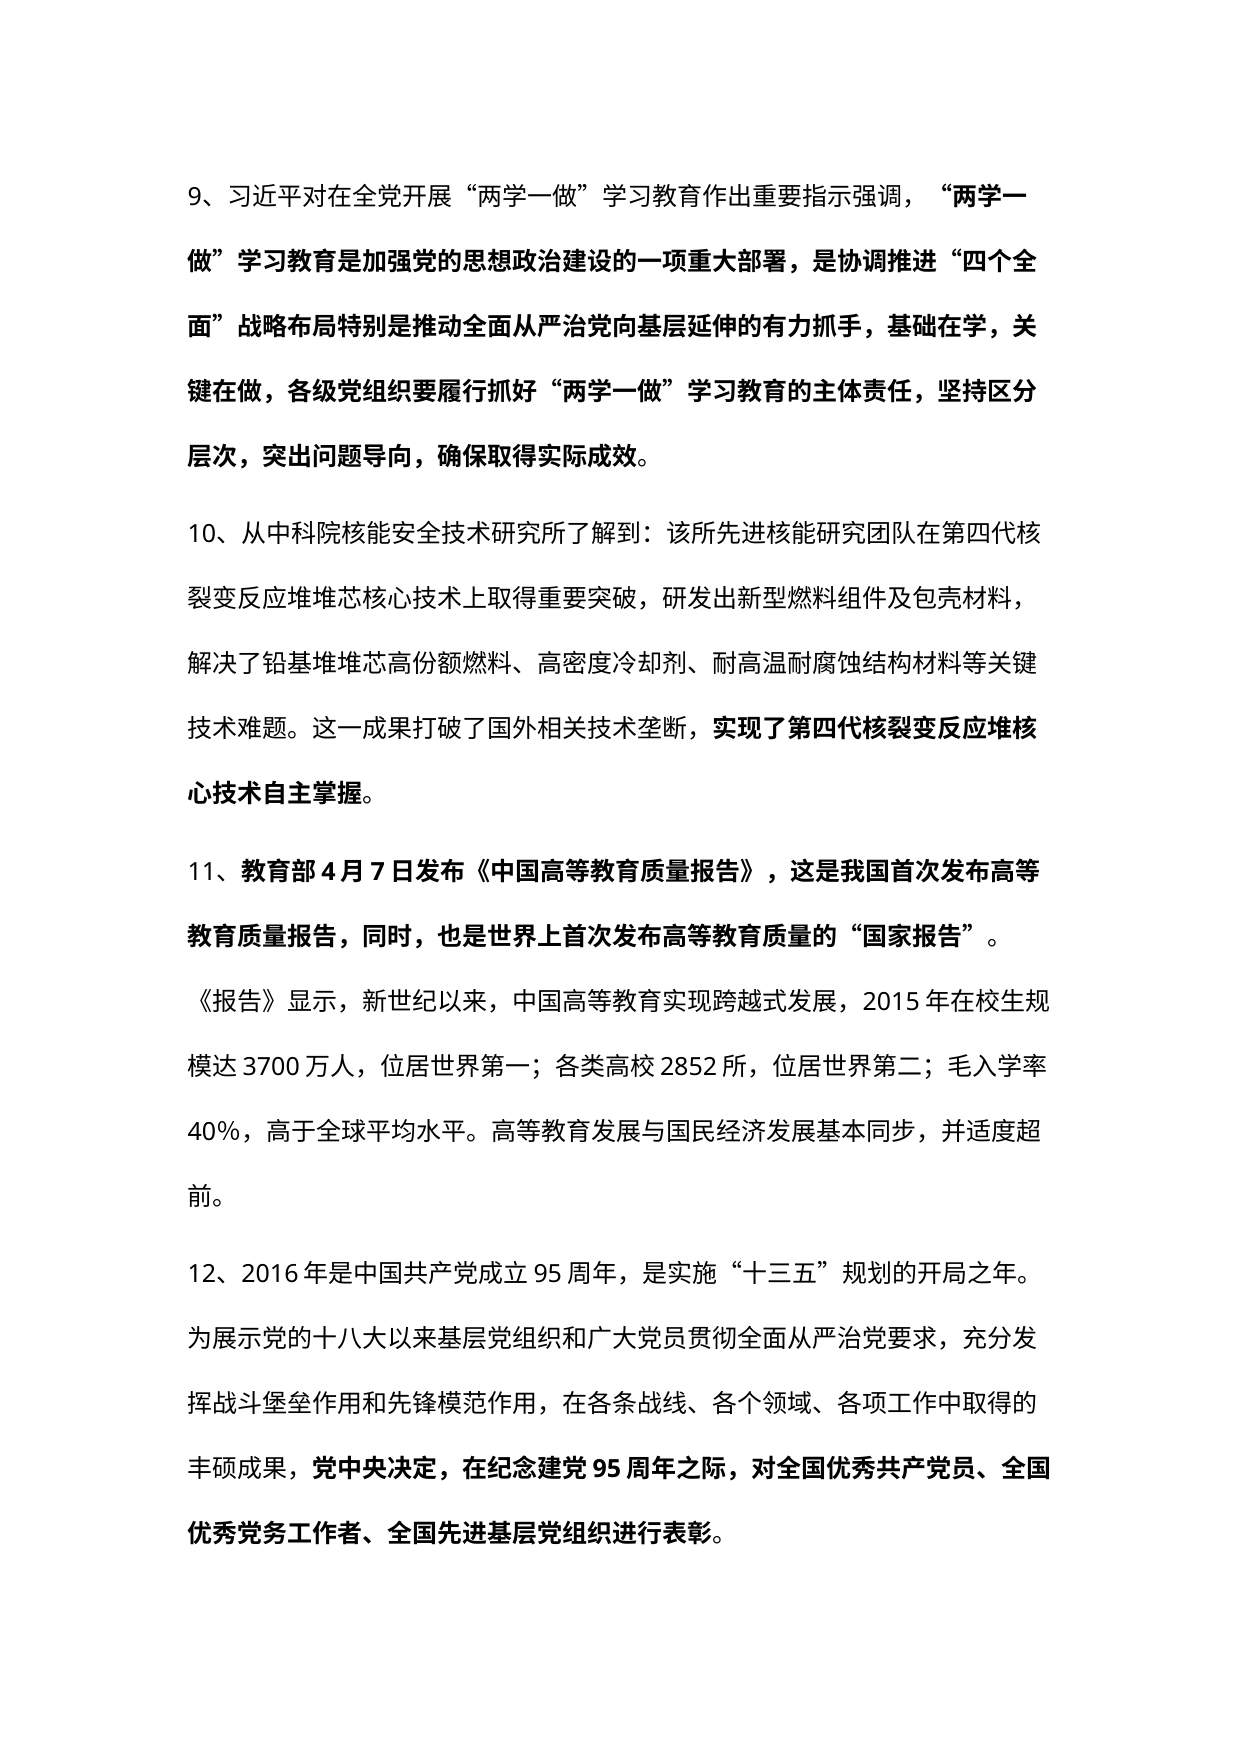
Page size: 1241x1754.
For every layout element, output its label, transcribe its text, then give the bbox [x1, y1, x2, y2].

text 11、教育部4月7日发布《中国高等教育质量报告》，这是我国首次发布高等教育质量报告，同时，也是世界上首次发布高等教育质量的“国家报告”。《报告》显示，新世纪以来，中国高等教育实现跨越式发展，2015年在校生规模达3700万人，位居世界第一；各类高校2852所，位居世界第二；毛入学率40％，高于全球平均水平。高等教育发展与国民经济发展基本同步，并适度超前。 [187, 837, 1053, 1227]
text 10、从中科院核能安全技术研究所了解到：该所先进核能研究团队在第四代核裂变反应堆堆芯核心技术上取得重要突破，研发出新型燃料组件及包壳材料，解决了铅基堆堆芯高份额燃料、高密度冷却剂、耐高温耐腐蚀结构材料等关键技术难题。这一成果打破了国外相关技术垄断，实现了第四代核裂变反应堆核心技术自主掌握。 [187, 499, 1053, 824]
text 12、2016年是中国共产党成立95周年，是实施“十三五”规划的开局之年。为展示党的十八大以来基层党组织和广大党员贯彻全面从严治党要求，充分发挥战斗堡垒作用和先锋模范作用，在各条战线、各个领域、各项工作中取得的丰硕成果，党中央决定，在纪念建党95周年之际，对全国优秀共产党员、全国优秀党务工作者、全国先进基层党组织进行表彰。 [187, 1239, 1053, 1564]
text 9、习近平对在全党开展“两学一做”学习教育作出重要指示强调，“两学一做”学习教育是加强党的思想政治建设的一项重大部署，是协调推进“四个全面”战略布局特别是推动全面从严治党向基层延伸的有力抓手，基础在学，关键在做，各级党组织要履行抓好“两学一做”学习教育的主体责任，坚持区分层次，突出问题导向，确保取得实际成效。 [187, 162, 1053, 487]
